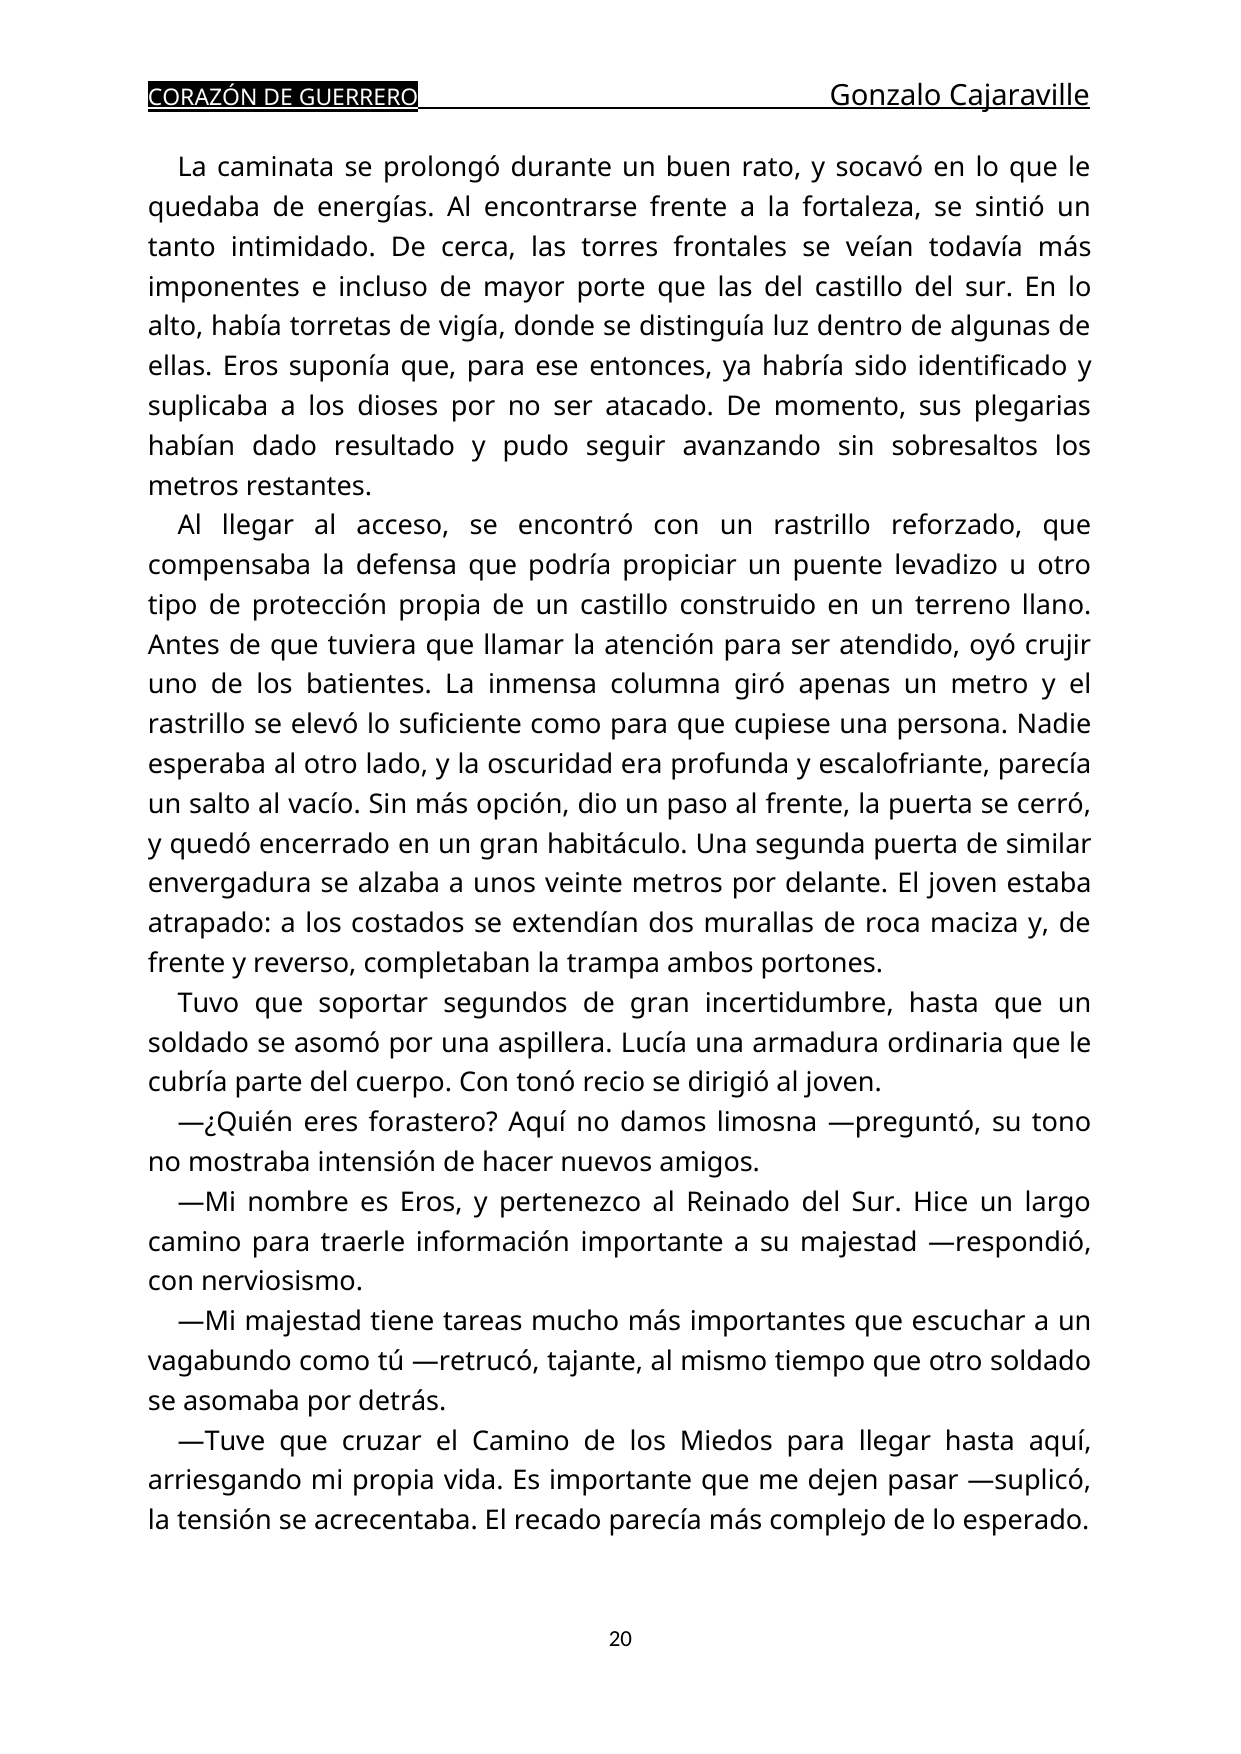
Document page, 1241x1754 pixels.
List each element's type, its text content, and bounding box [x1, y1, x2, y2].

text —Tuve que cruzar el Camino de los Miedos para llegar hasta aquí, arriesgando mi propia vida. Es importante que me dejen pasar —suplicó, la tensión se acrecentaba. El recado parecía más complejo de lo esperado. [148, 1421, 1092, 1537]
text La caminata se prolongó durante un buen rato, y socavó en lo que le quedaba de energías. Al encontrarse frente a la fortaleza, se sintió un tanto intimidado. De cerca, las torres frontales se veían todavía más imponentes e incluso de mayor porte que las del castillo del sur. En lo alto, había torretas de vigía, donde se distinguía luz dentro de algunas de ellas. Eros suponía que, para ese entonces, ya habría sido identificado y suplicaba a los dioses por no ser atacado. De momento, sus plegarias habían dado resultado y pudo seguir avanzando sin sobresaltos los metros restantes. [148, 148, 1092, 503]
text —¿Quién eres forastero? Aquí no damos limosna —preguntó, su tono no mostraba intensión de hacer nuevos amigos. [148, 1103, 1092, 1179]
text Al llegar al acceso, se encontró con un rastrillo reforzado, que compensaba la defensa que podría propiciar un puente levadizo u otro tipo de protección propia de un castillo construido en un terreno llano. Antes de que tuviera que llamar la atención para ser atendido, oyó crujir uno de los batientes. La inmensa columna giró apenas un metro y el rastrillo se elevó lo suficiente como para que cupiese una persona. Nadie esperaba al otro lado, y la oscuridad era profunda y escalofriante, parecía un salto al vacío. Sin más opción, dio un paso al frente, la puerta se cerró, y quedó encerrado en un gran habitáculo. Una segunda puerta de similar envergadura se alzaba a unos veinte metros por delante. El joven estaba atrapado: a los costados se extendían dos murallas de roca maciza y, de frente y reverso, completaban la trampa ambos portones. [148, 506, 1092, 980]
text —Mi nombre es Eros, y pertenezco al Reinado del Sur. Hice un largo camino para traerle información importante a su majestad —respondió, con nerviosismo. [148, 1182, 1092, 1299]
text —Mi majestad tiene tareas mucho más importantes que escuchar a un vagabundo como tú —retrucó, tajante, al mismo tiempo que otro soldado se asomaba por detrás. [148, 1302, 1092, 1418]
text Tuvo que soportar segundos de gran incertidumbre, hasta que un soldado se asomó por una aspillera. Lucía una armadura ordinaria que le cubría parte del cuerpo. Con tonó recio se dirigió al joven. [148, 983, 1092, 1100]
